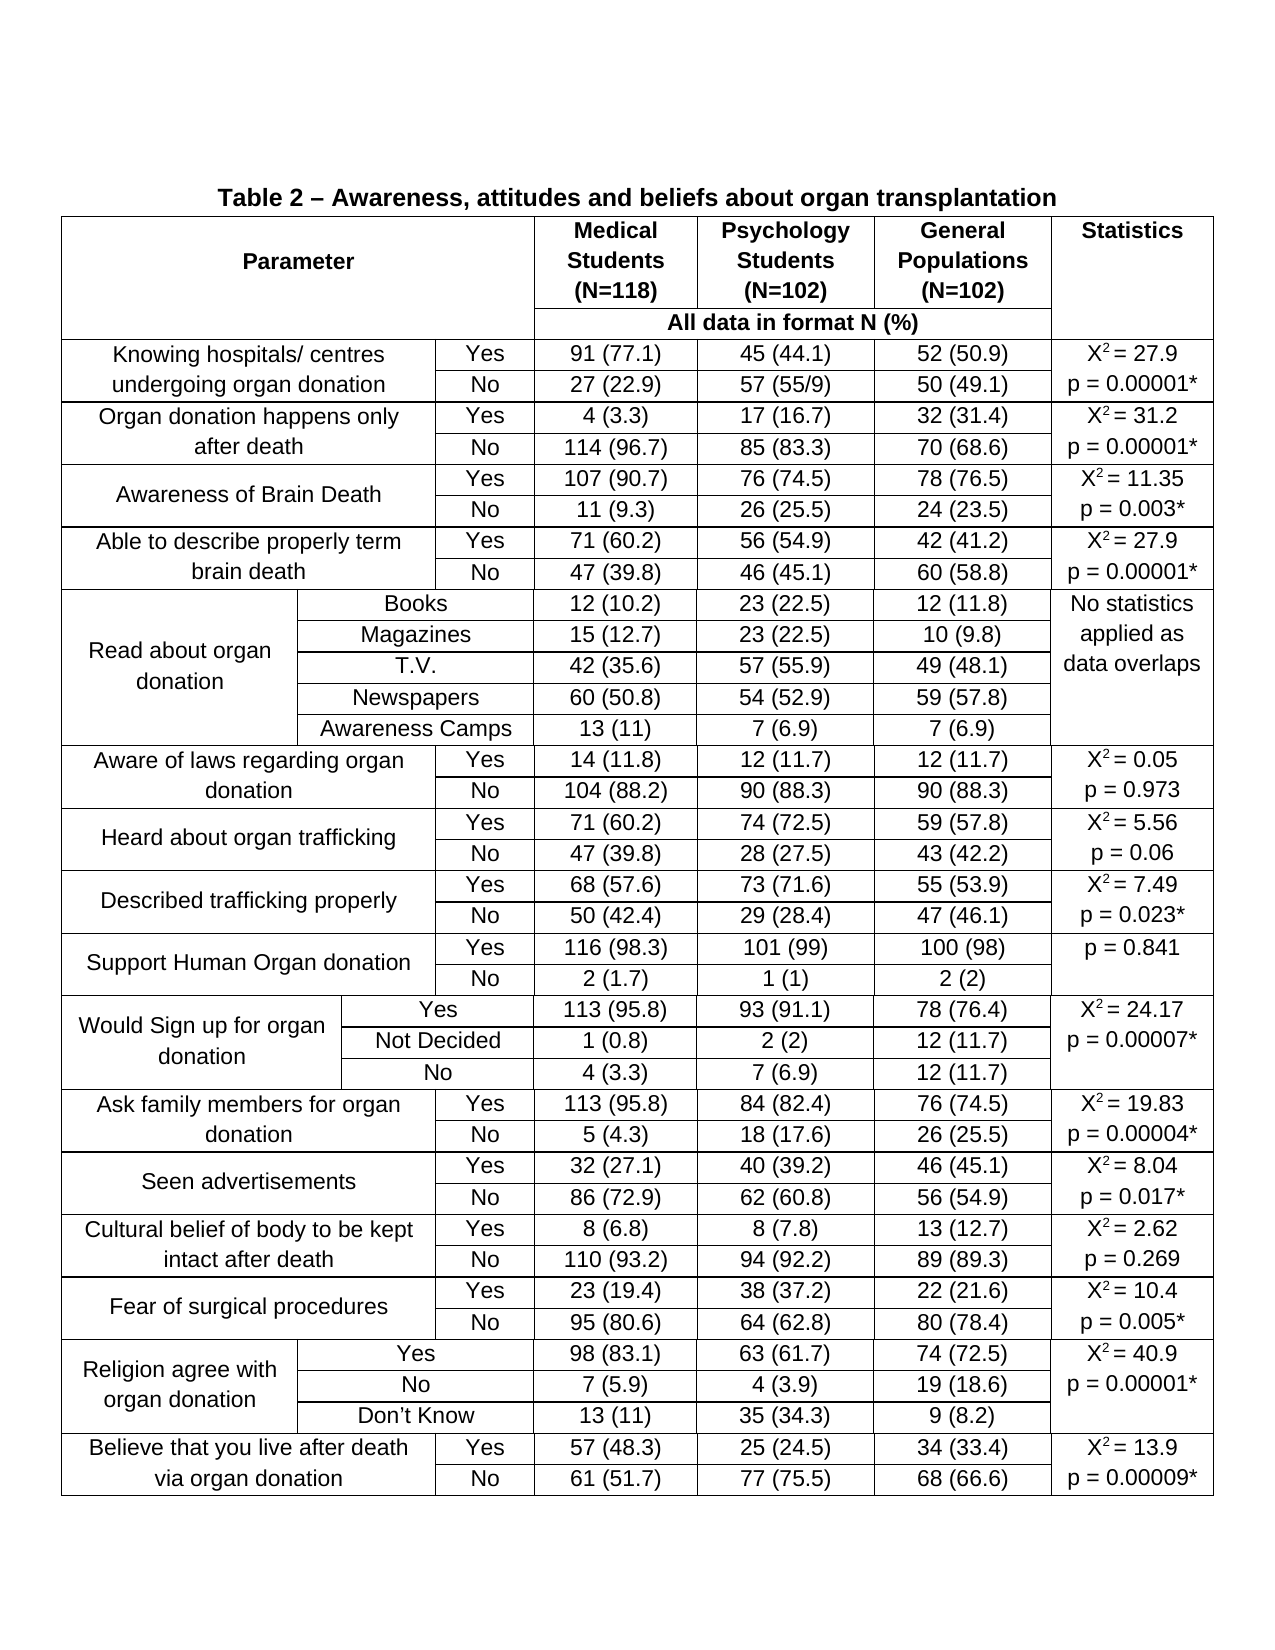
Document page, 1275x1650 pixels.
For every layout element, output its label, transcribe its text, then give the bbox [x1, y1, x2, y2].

table_cell 42 (35.6) [534, 653, 696, 683]
table_cell Ask family members for organ donation [62, 1090, 435, 1151]
table_cell 35 (34.3) [697, 1403, 873, 1433]
table_cell Yes [436, 528, 534, 558]
table_cell Awareness of Brain Death [62, 465, 435, 526]
table_cell 54 (52.9) [697, 684, 873, 714]
table_cell X2 = 19.83 p = 0.00004* [1052, 1090, 1213, 1151]
table_cell 71 (60.2) [535, 809, 697, 839]
table_cell 12 (11.7) [875, 746, 1051, 776]
table_cell 1 (1) [698, 965, 874, 995]
table_cell Yes [298, 1340, 533, 1370]
table_cell X2 = 2.62 p = 0.269 [1052, 1215, 1213, 1276]
table_cell 70 (68.6) [875, 434, 1051, 464]
table_cell X2 = 10.4 p = 0.005* [1052, 1278, 1213, 1339]
table_cell Knowing hospitals/ centres undergoing organ donation [62, 340, 435, 401]
table_cell No [436, 1246, 534, 1276]
table_cell 56 (54.9) [875, 1184, 1051, 1214]
table_cell Yes [436, 1090, 534, 1120]
table_cell 68 (66.6) [875, 1465, 1051, 1495]
table_cell 60 (50.8) [534, 684, 696, 714]
table_cell Support Human Organ donation [62, 934, 435, 995]
table_cell No [436, 496, 534, 526]
table_cell Would Sign up for organ donation [62, 996, 341, 1089]
table_cell Yes [342, 996, 533, 1026]
table_cell No [342, 1059, 533, 1089]
table_cell 2 (2) [697, 1028, 873, 1058]
table_cell 68 (57.6) [535, 871, 697, 901]
table_cell 4 (3.3) [535, 403, 697, 433]
table_cell X2 = 31.2 p = 0.00001* [1052, 403, 1213, 464]
table_cell 93 (91.1) [697, 996, 873, 1026]
table_cell 98 (83.1) [534, 1340, 696, 1370]
table_cell 59 (57.8) [874, 684, 1050, 714]
table_cell Yes [436, 465, 534, 495]
table_cell Yes [436, 746, 534, 776]
table_cell 90 (88.3) [698, 778, 874, 808]
table_cell Books [298, 590, 533, 620]
table_header Statistics [1052, 217, 1213, 339]
table_cell 15 (12.7) [534, 621, 696, 651]
table_cell 24 (23.5) [875, 496, 1051, 526]
table_cell 63 (61.7) [697, 1340, 873, 1370]
table_cell 113 (95.8) [535, 1090, 697, 1120]
table_cell 32 (31.4) [875, 403, 1051, 433]
table_cell Yes [436, 340, 534, 370]
table_cell Yes [436, 1434, 534, 1464]
table_cell 80 (78.4) [875, 1309, 1051, 1339]
table_cell 4 (3.3) [534, 1059, 696, 1089]
table_cell 5 (4.3) [535, 1121, 697, 1151]
table_cell Yes [436, 1278, 534, 1308]
table_cell 64 (62.8) [698, 1309, 874, 1339]
table_cell 94 (92.2) [698, 1246, 874, 1276]
table_cell 7 (6.9) [697, 715, 873, 745]
table_cell Yes [436, 934, 534, 964]
table_cell 59 (57.8) [875, 809, 1051, 839]
table_cell No [436, 1309, 534, 1339]
table_cell 86 (72.9) [535, 1184, 697, 1214]
table_cell X2 = 24.17 p = 0.00007* [1051, 996, 1213, 1089]
table_header Psychology Students (N=102) [698, 217, 874, 308]
table_cell Believe that you live after death via organ donation [62, 1434, 435, 1495]
table_cell 77 (75.5) [698, 1465, 874, 1495]
table_cell 76 (74.5) [875, 1090, 1051, 1120]
table_cell 26 (25.5) [875, 1121, 1051, 1151]
table_cell All data in format N (%) [535, 309, 1051, 339]
table_cell 100 (98) [875, 934, 1051, 964]
table_cell 1 (0.8) [534, 1028, 696, 1058]
table_cell 52 (50.9) [875, 340, 1051, 370]
table_cell 40 (39.2) [698, 1153, 874, 1183]
table_cell 101 (99) [698, 934, 874, 964]
table_cell X2 = 5.56 p = 0.06 [1052, 809, 1213, 870]
text Table 2 – Awareness, attitudes and beliefs about organ transplantation [150, 183, 1125, 212]
table_cell Awareness Camps [298, 715, 533, 745]
table_cell 78 (76.4) [874, 996, 1050, 1026]
table_cell 56 (54.9) [698, 528, 874, 558]
table_cell X2 = 11.35 p = 0.003* [1052, 465, 1213, 526]
table_cell Cultural belief of body to be kept intact after death [62, 1215, 435, 1276]
table_cell 74 (72.5) [698, 809, 874, 839]
table_cell No [436, 1184, 534, 1214]
table_header Parameter [62, 217, 534, 339]
table_cell 23 (22.5) [697, 621, 873, 651]
table_cell 25 (24.5) [698, 1434, 874, 1464]
table_cell 7 (5.9) [534, 1371, 696, 1401]
table_cell 74 (72.5) [874, 1340, 1050, 1370]
table_cell 113 (95.8) [534, 996, 696, 1026]
table_cell 12 (11.7) [874, 1059, 1050, 1089]
table_cell 11 (9.3) [535, 496, 697, 526]
table_cell 28 (27.5) [698, 840, 874, 870]
table_cell Able to describe properly term brain death [62, 528, 435, 589]
table_cell 90 (88.3) [875, 778, 1051, 808]
table_cell 91 (77.1) [535, 340, 697, 370]
table_cell 17 (16.7) [698, 403, 874, 433]
table_cell 104 (88.2) [535, 778, 697, 808]
table_cell 95 (80.6) [535, 1309, 697, 1339]
table_cell 7 (6.9) [874, 715, 1050, 745]
table_cell 19 (18.6) [874, 1371, 1050, 1401]
table_cell 107 (90.7) [535, 465, 697, 495]
table_cell 85 (83.3) [698, 434, 874, 464]
table_cell 2 (2) [875, 965, 1051, 995]
table_cell X2 = 40.9 p = 0.00001* [1051, 1340, 1213, 1433]
table_cell 8 (6.8) [535, 1215, 697, 1245]
table_cell 14 (11.8) [535, 746, 697, 776]
table_header General Populations (N=102) [875, 217, 1051, 308]
table_cell Described trafficking properly [62, 871, 435, 933]
table_cell 27 (22.9) [535, 371, 697, 401]
table_cell 12 (11.7) [874, 1028, 1050, 1058]
table_cell No [436, 965, 534, 995]
table_cell 114 (96.7) [535, 434, 697, 464]
table_cell 110 (93.2) [535, 1246, 697, 1276]
table_cell 18 (17.6) [698, 1121, 874, 1151]
table_cell 10 (9.8) [874, 621, 1050, 651]
table_cell No [436, 903, 534, 933]
table_cell Read about organ donation [62, 590, 297, 745]
table_cell 9 (8.2) [874, 1403, 1050, 1433]
table_cell No statistics applied as data overlaps [1051, 590, 1213, 745]
table_cell 13 (11) [534, 1403, 696, 1433]
table_cell Yes [436, 809, 534, 839]
table_cell Not Decided [342, 1028, 533, 1058]
table_cell 84 (82.4) [698, 1090, 874, 1120]
table_cell Yes [436, 1215, 534, 1245]
table_header Medical Students (N=118) [535, 217, 697, 308]
table_cell No [436, 840, 534, 870]
table_cell p = 0.841 [1052, 934, 1213, 995]
table_cell 73 (71.6) [698, 871, 874, 901]
table_cell No [436, 434, 534, 464]
table_cell T.V. [298, 653, 533, 683]
table_cell No [436, 1121, 534, 1151]
table_cell 57 (55.9) [697, 653, 873, 683]
table_cell X2 = 13.9 p = 0.00009* [1052, 1434, 1213, 1495]
table_cell 47 (39.8) [535, 840, 697, 870]
table_cell 13 (11) [534, 715, 696, 745]
table_cell 60 (58.8) [875, 559, 1051, 589]
table_cell 46 (45.1) [698, 559, 874, 589]
table_cell Newspapers [298, 684, 533, 714]
table_cell 61 (51.7) [535, 1465, 697, 1495]
table_cell Fear of surgical procedures [62, 1278, 435, 1339]
table_cell No [436, 371, 534, 401]
table_cell 7 (6.9) [697, 1059, 873, 1089]
table_cell 46 (45.1) [875, 1153, 1051, 1183]
table_cell 62 (60.8) [698, 1184, 874, 1214]
table_cell Heard about organ trafficking [62, 809, 435, 870]
table_cell 38 (37.2) [698, 1278, 874, 1308]
table_cell Don’t Know [298, 1403, 533, 1433]
table_cell 50 (42.4) [535, 903, 697, 933]
table_cell 4 (3.9) [697, 1371, 873, 1401]
table_cell 32 (27.1) [535, 1153, 697, 1183]
table_cell X2 = 27.9 p = 0.00001* [1052, 528, 1213, 589]
table_cell Aware of laws regarding organ donation [62, 746, 435, 808]
table_cell 116 (98.3) [535, 934, 697, 964]
table_cell 13 (12.7) [875, 1215, 1051, 1245]
table_cell 42 (41.2) [875, 528, 1051, 558]
table_cell No [436, 559, 534, 589]
table_cell X2 = 8.04 p = 0.017* [1052, 1153, 1213, 1214]
table_cell 26 (25.5) [698, 496, 874, 526]
table_cell X2 = 7.49 p = 0.023* [1052, 871, 1213, 933]
table_cell No [298, 1371, 533, 1401]
table_cell 55 (53.9) [875, 871, 1051, 901]
table_cell Yes [436, 403, 534, 433]
table_cell No [436, 1465, 534, 1495]
table_cell X2 = 0.05 p = 0.973 [1052, 746, 1213, 808]
table_cell 71 (60.2) [535, 528, 697, 558]
table_cell Yes [436, 871, 534, 901]
table_cell Magazines [298, 621, 533, 651]
table_cell 57 (48.3) [535, 1434, 697, 1464]
table_cell 12 (10.2) [534, 590, 696, 620]
table_cell Yes [436, 1153, 534, 1183]
table_cell Seen advertisements [62, 1153, 435, 1214]
table_cell X2 = 27.9 p = 0.00001* [1052, 340, 1213, 401]
table_cell 43 (42.2) [875, 840, 1051, 870]
table_cell 47 (39.8) [535, 559, 697, 589]
table_cell 8 (7.8) [698, 1215, 874, 1245]
table_cell 29 (28.4) [698, 903, 874, 933]
table_cell 34 (33.4) [875, 1434, 1051, 1464]
table_cell 78 (76.5) [875, 465, 1051, 495]
table_cell 45 (44.1) [698, 340, 874, 370]
table_cell Religion agree with organ donation [62, 1340, 297, 1433]
table_cell 12 (11.7) [698, 746, 874, 776]
table_cell 2 (1.7) [535, 965, 697, 995]
table_cell 49 (48.1) [874, 653, 1050, 683]
table_cell 57 (55/9) [698, 371, 874, 401]
table_cell Organ donation happens only after death [62, 403, 435, 464]
table_cell 89 (89.3) [875, 1246, 1051, 1276]
table_cell 22 (21.6) [875, 1278, 1051, 1308]
table_cell 23 (19.4) [535, 1278, 697, 1308]
table_cell 12 (11.8) [874, 590, 1050, 620]
table_cell 23 (22.5) [697, 590, 873, 620]
table_cell No [436, 778, 534, 808]
table_cell 50 (49.1) [875, 371, 1051, 401]
table_cell 47 (46.1) [875, 903, 1051, 933]
table_cell 76 (74.5) [698, 465, 874, 495]
